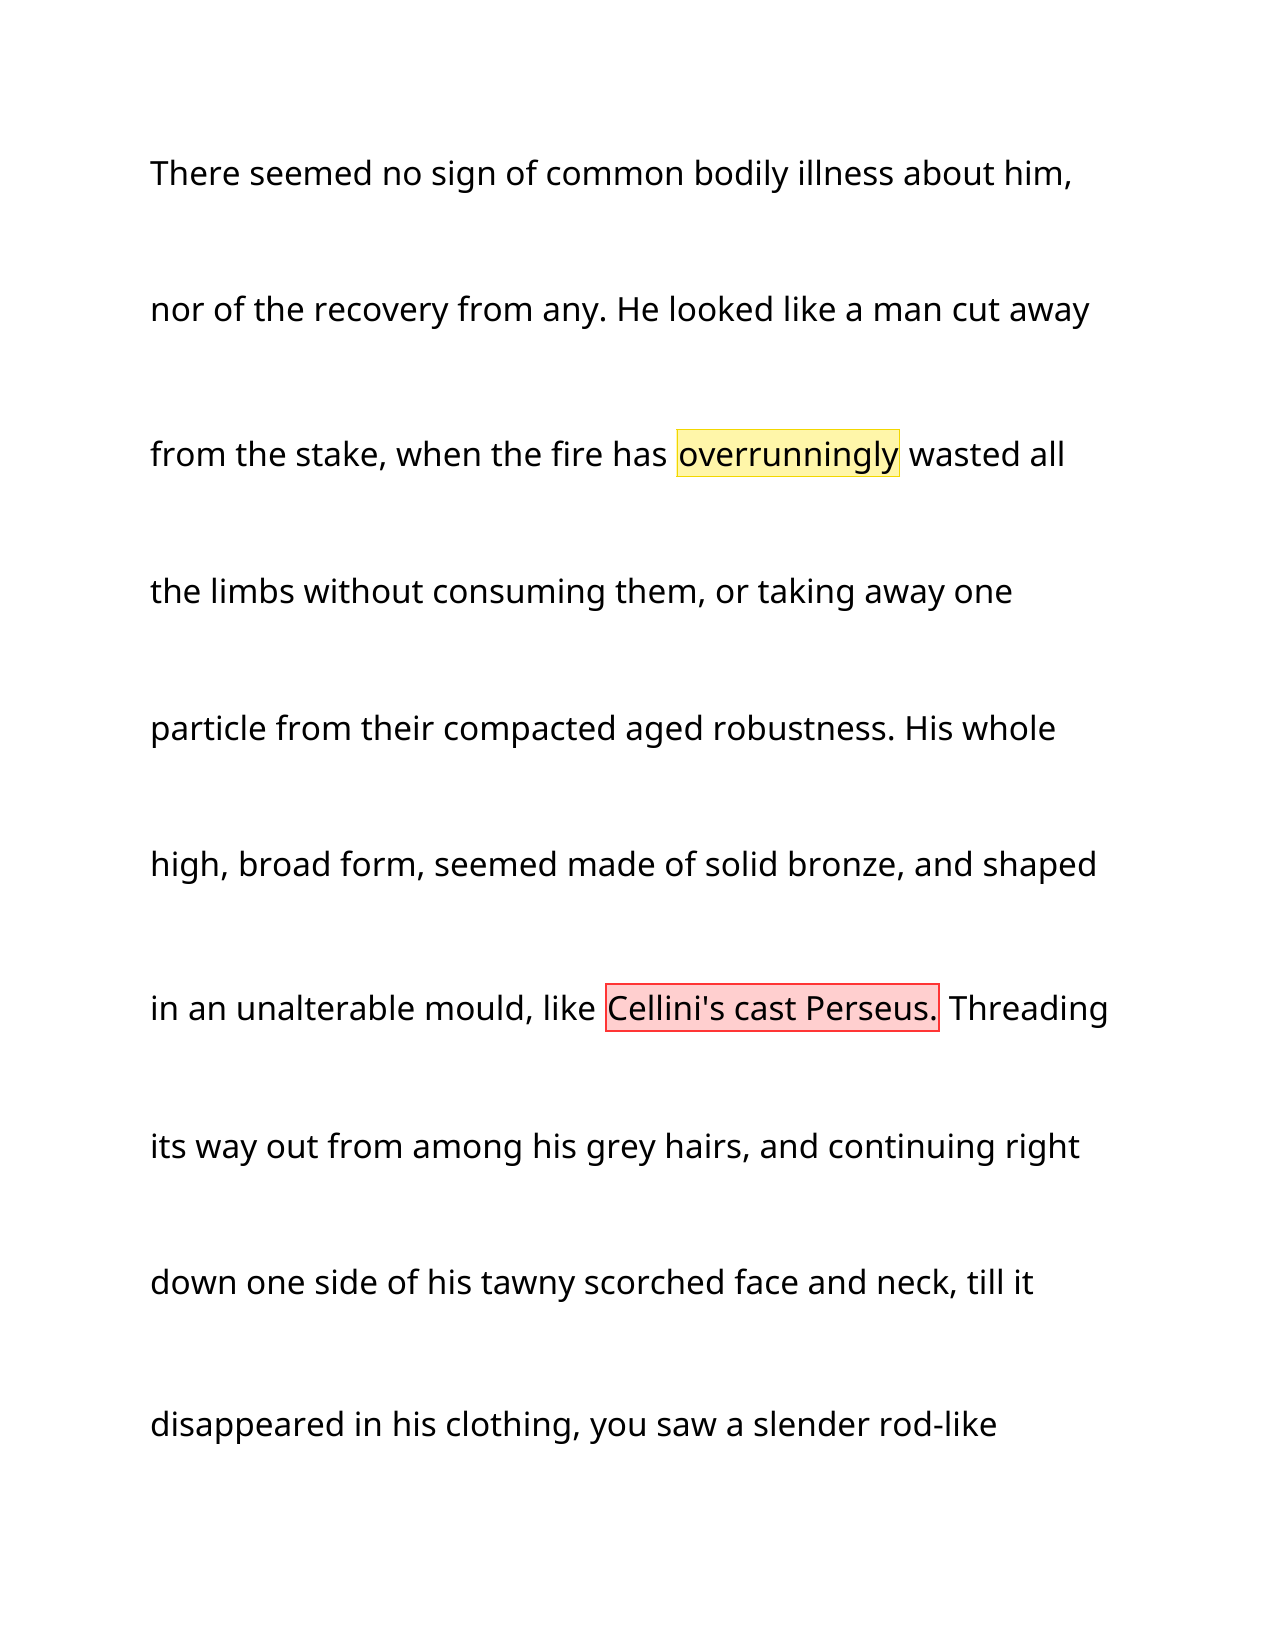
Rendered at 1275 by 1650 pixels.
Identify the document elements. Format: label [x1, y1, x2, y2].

text [150, 150, 1125, 1447]
